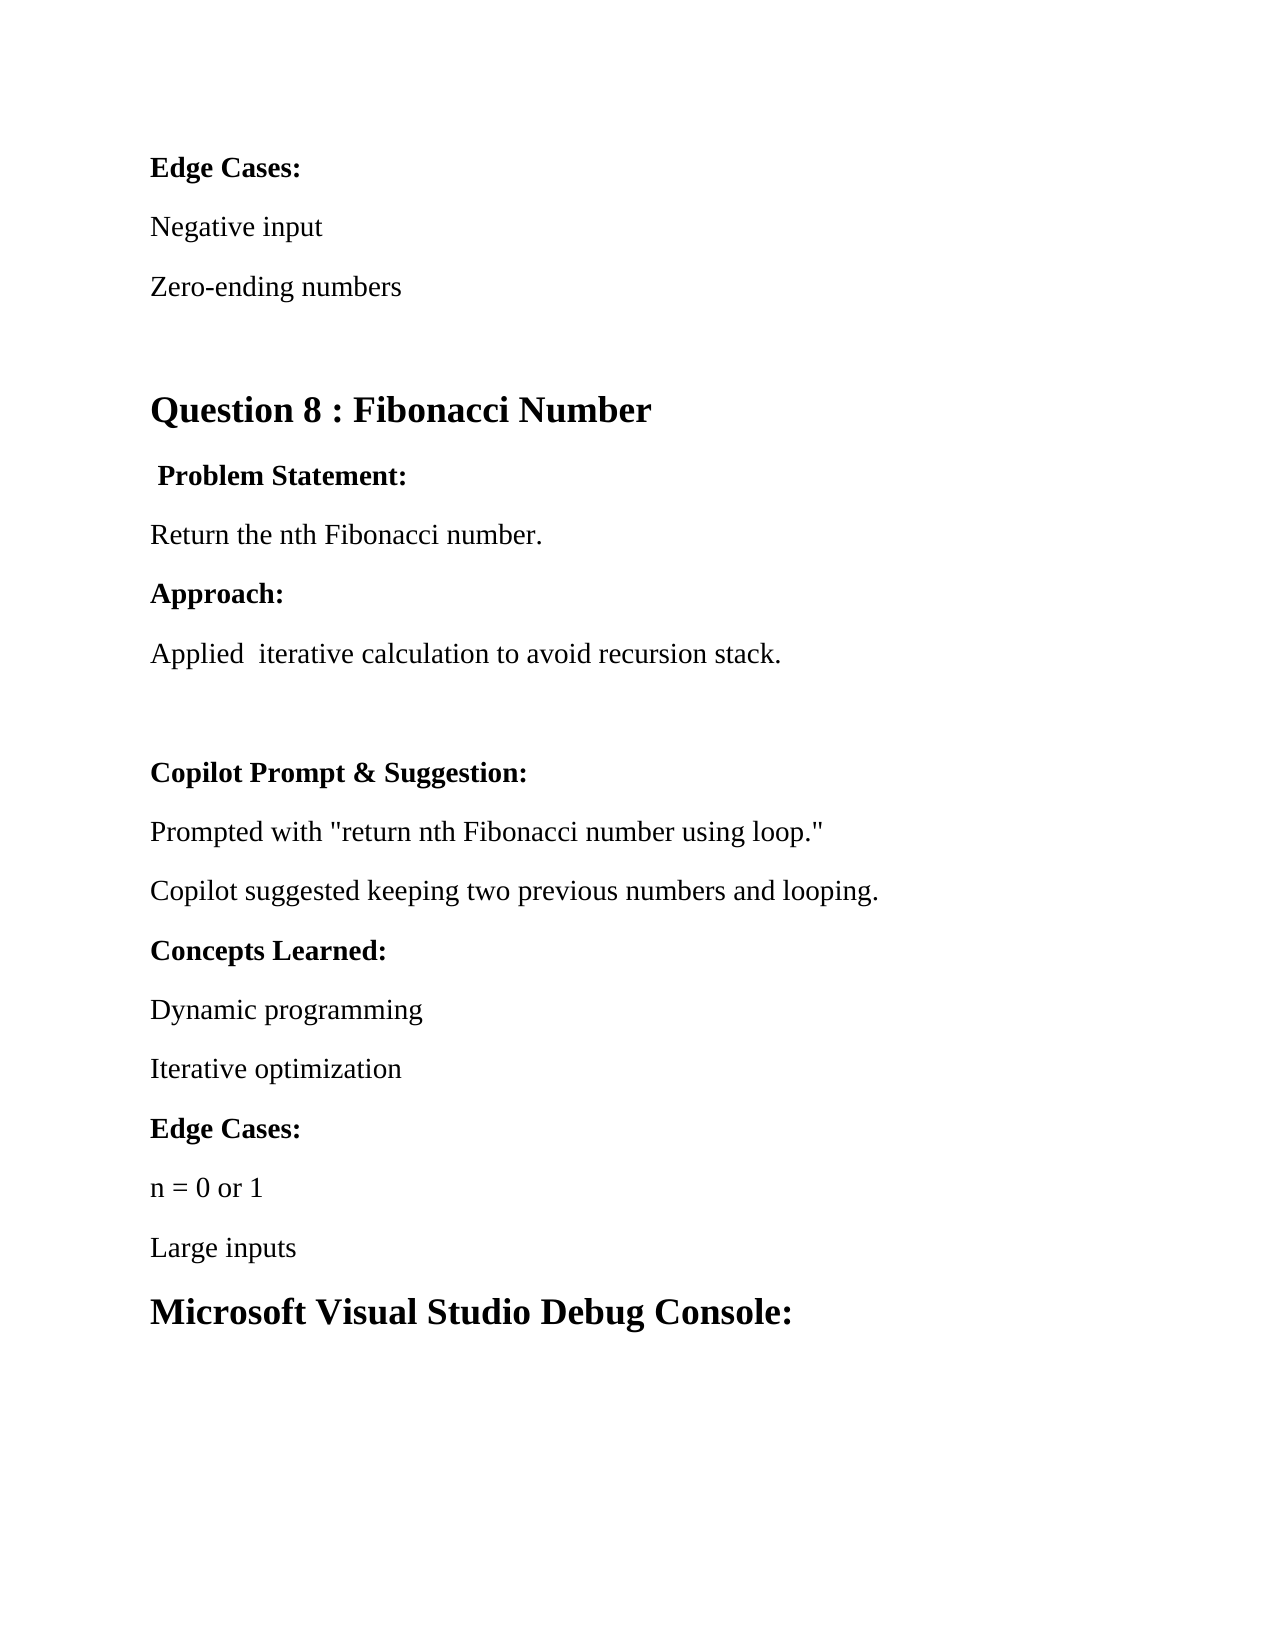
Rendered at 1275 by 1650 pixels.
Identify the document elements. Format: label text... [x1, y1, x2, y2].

text Iterative optimization [150, 1052, 1125, 1085]
text n = 0 or 1 [150, 1170, 1125, 1204]
text Edge Cases: [150, 150, 1125, 183]
text Edge Cases: [150, 1111, 1125, 1144]
text Problem Statement: [150, 458, 1125, 491]
text Applied iterative calculation to avoid recursion stack. [150, 636, 1125, 669]
text Approach: [150, 577, 1125, 610]
text Large inputs [150, 1230, 1125, 1263]
text Question 8 : Fibonacci Number [150, 387, 1125, 431]
text Concepts Learned: [150, 933, 1125, 966]
text Zero-ending numbers [150, 269, 1125, 302]
text Copilot suggested keeping two previous numbers and looping. [150, 873, 1125, 907]
text Microsoft Visual Studio Debug Console: [150, 1289, 1125, 1332]
text Negative input [150, 209, 1125, 243]
text Prompted with "return nth Fibonacci number using loop." [150, 814, 1125, 848]
text Return the nth Fibonacci number. [150, 517, 1125, 551]
text Copilot Prompt & Suggestion: [150, 755, 1125, 788]
text Dynamic programming [150, 992, 1125, 1026]
